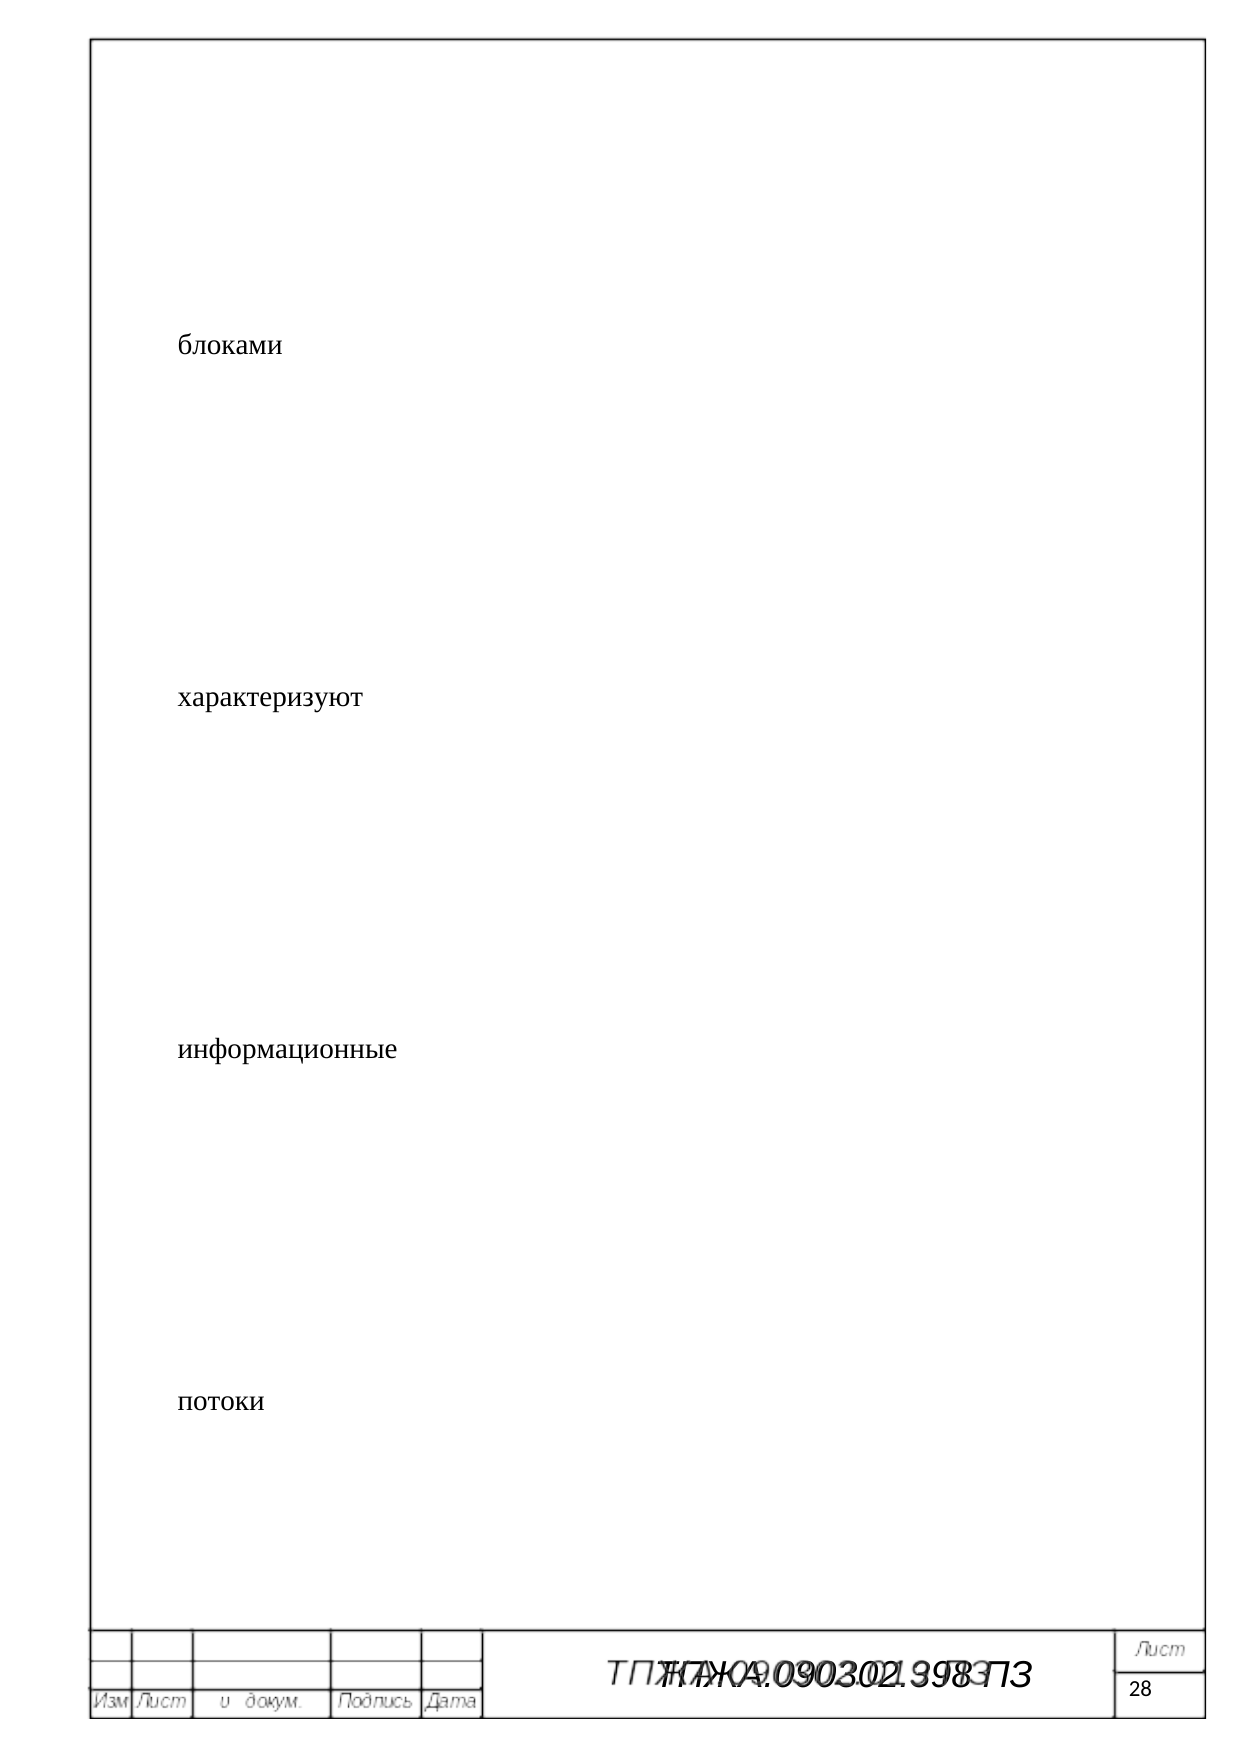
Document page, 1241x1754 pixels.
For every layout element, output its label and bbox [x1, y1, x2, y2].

text [177, 75, 1152, 1618]
